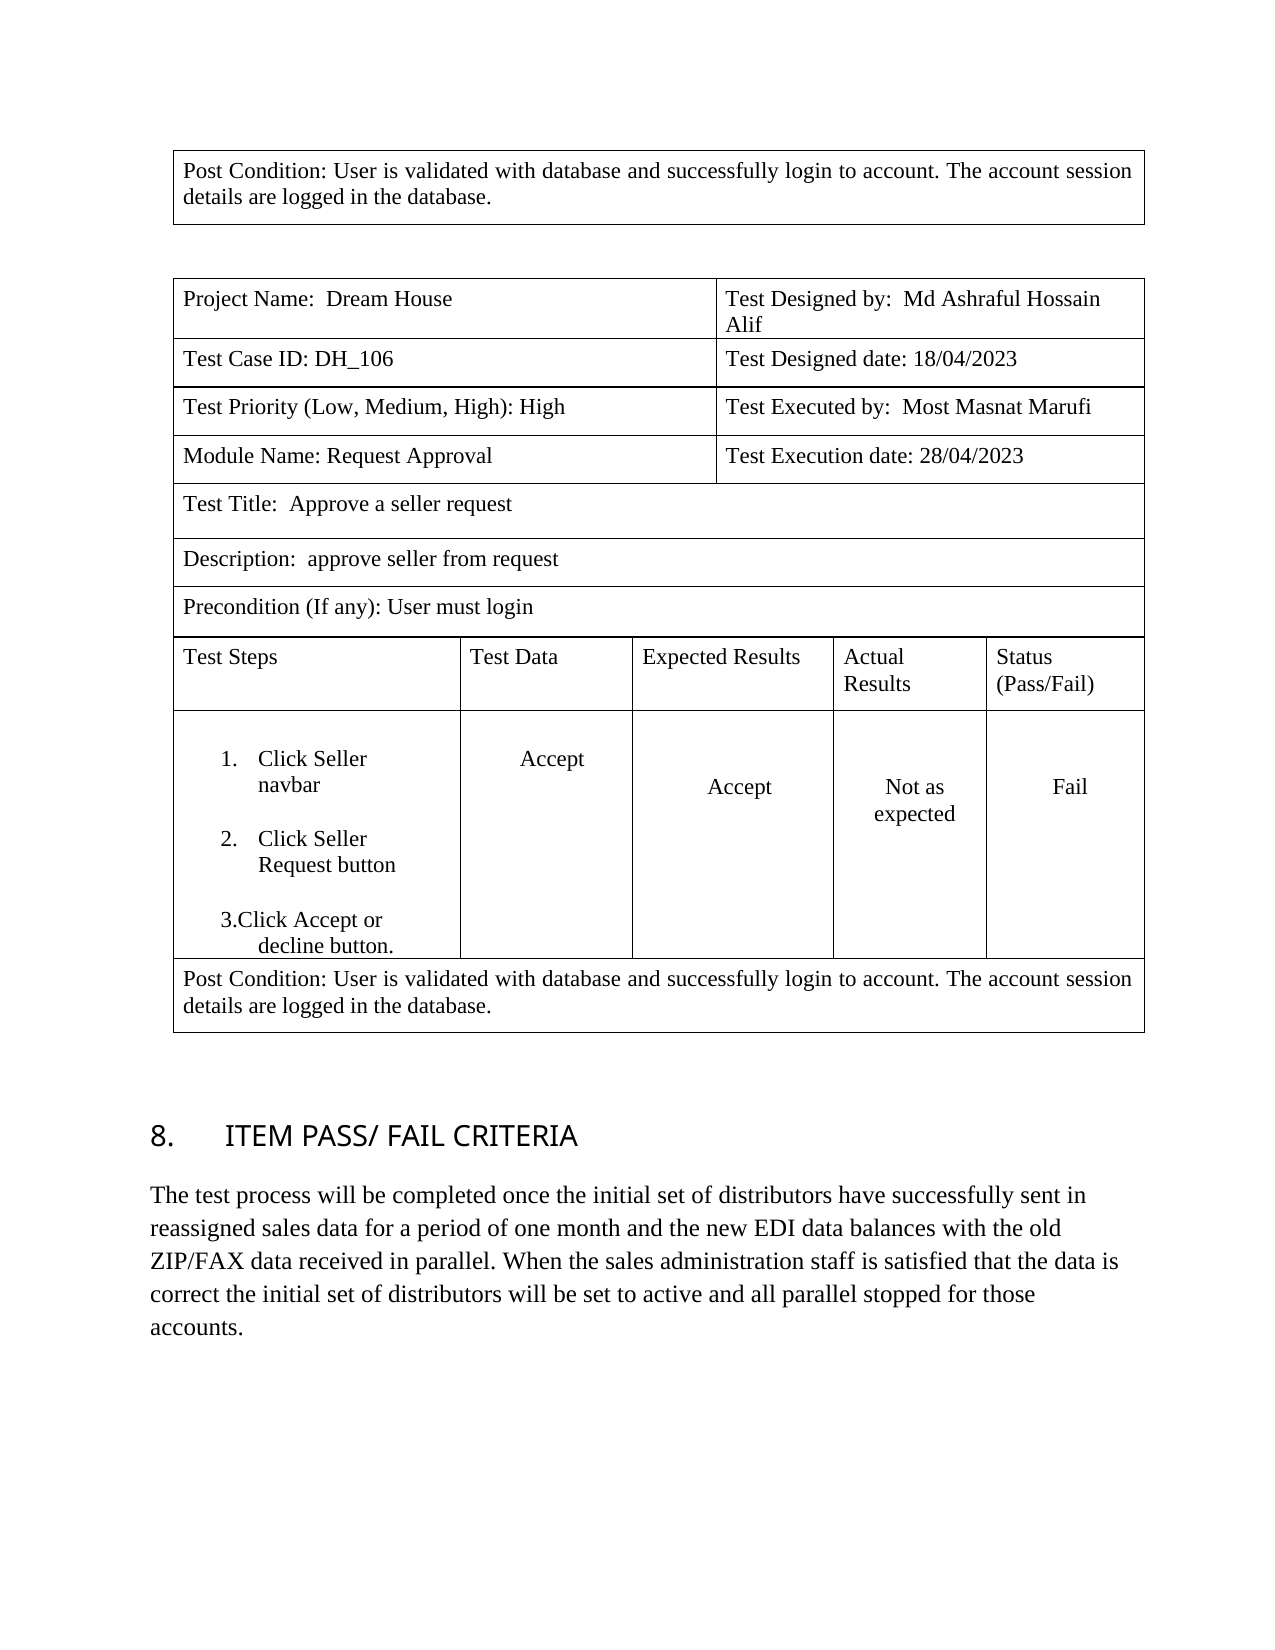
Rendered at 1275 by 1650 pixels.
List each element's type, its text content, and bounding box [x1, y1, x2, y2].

table_cell Module Name: Request Approval [174, 436, 716, 483]
table_cell Test Execution date: 28/04/2023 [717, 436, 1144, 483]
table_cell Test Data [461, 638, 632, 710]
table_cell Expected Results [633, 638, 833, 710]
subtitle ITEM PASS/ FAIL CRITERIA [150, 1115, 1125, 1155]
table_cell Test Case ID: DH_106 [174, 339, 716, 386]
table_header Test Designed by: Md Ashraful Hossain Alif [717, 279, 1144, 338]
table_cell Click Seller navbar Click Seller Request button 3.Click Accept or decline button. [174, 711, 460, 958]
table_cell Test Title: Approve a seller request [174, 484, 1144, 538]
table_cell Status (Pass/Fail) [987, 638, 1144, 710]
text The test process will be completed once the initial set of distributors have successfully sent in reassigned sales data for a period of one month and the new EDI data balances with the old ZIP/FAX data received in parallel. When the sales administration staff is satisfied that the data is correct the initial set of distributors will be set to active and all parallel stopped for those accounts. [150, 1180, 1125, 1341]
table_cell Post Condition: User is validated with database and successfully login to account. The account session details are logged in the database. [174, 959, 1144, 1032]
table_cell Fail [987, 711, 1144, 958]
table_cell Description: approve seller from request [174, 539, 1144, 586]
table_cell Not as expected [834, 711, 986, 958]
table_cell Post Condition: User is validated with database and successfully login to account. The account session details are logged in the database. [174, 151, 1144, 224]
table_cell Test Priority (Low, Medium, High): High [174, 388, 716, 434]
table_cell Test Executed by: Most Masnat Marufi [717, 388, 1144, 434]
table_header Project Name: Dream House [174, 279, 716, 338]
table_cell Precondition (If any): User must login [174, 587, 1144, 636]
table_cell Accept [461, 711, 632, 958]
table_cell Actual Results [834, 638, 986, 710]
table_cell Test Steps [174, 638, 460, 710]
table_cell Accept [633, 711, 833, 958]
table_cell Test Designed date: 18/04/2023 [717, 339, 1144, 386]
